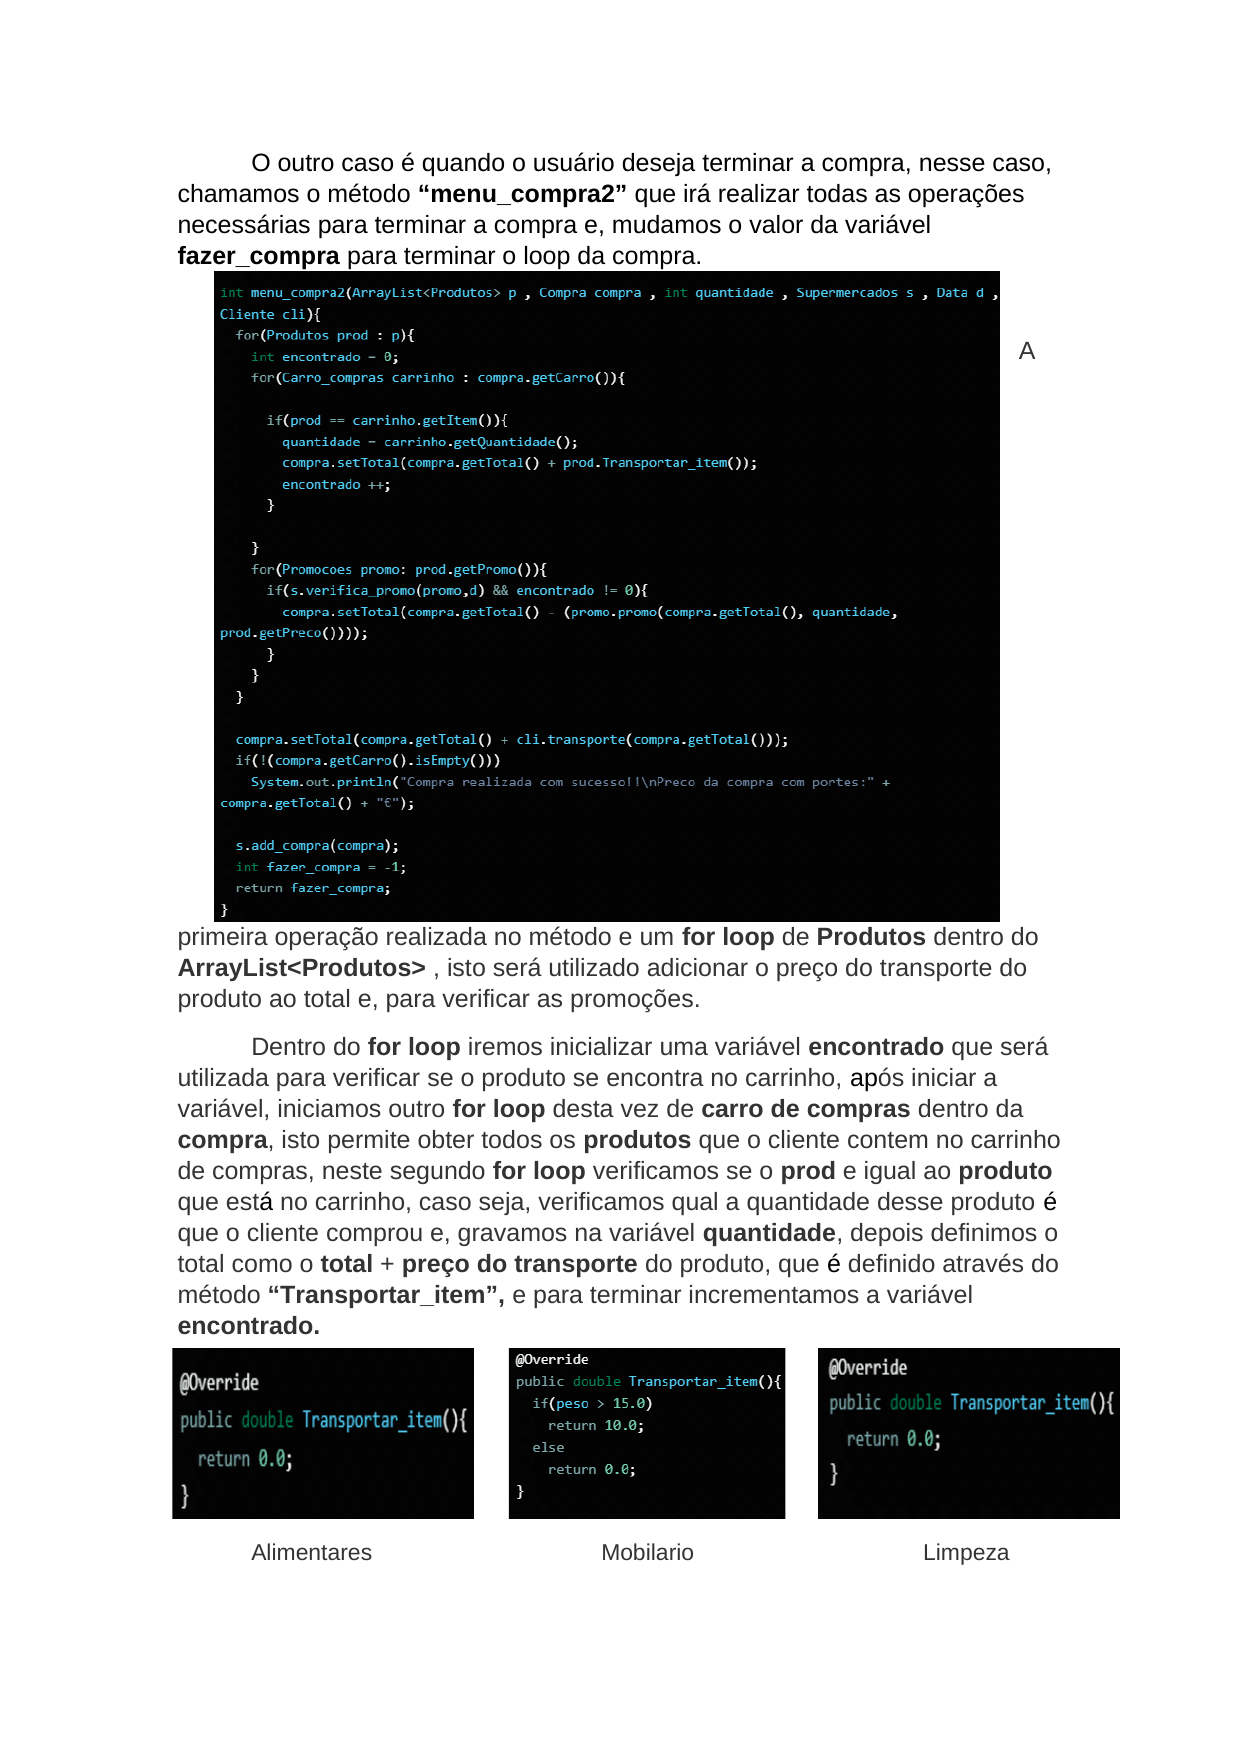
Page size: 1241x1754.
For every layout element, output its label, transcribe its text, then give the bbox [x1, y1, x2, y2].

text O outro caso é quando o usuário deseja terminar a compra, nesse caso, chamamos o método “menu_compra2” que irá realizar todas as operações necessárias para terminar a compra e, mudamos o valor da variável fazer_compra para terminar o loop da compra. [177, 148, 1063, 269]
picture [818, 1348, 1120, 1519]
picture [508, 1348, 786, 1519]
picture [214, 271, 1000, 922]
picture [172, 1348, 474, 1519]
text Dentro do for loop iremos inicializar uma variável encontrado que será utilizada para verificar se o produto se encontra no carrinho, após iniciar a variável, iniciamos outro for loop desta vez de carro de compras dentro da compra, isto permite obter todos os produtos que o cliente contem no carrinho de compras, neste segundo for loop verificamos se o prod e igual ao produto que está no carrinho, caso seja, verificamos qual a quantidade desse produto é que o cliente comprou e, gravamos na variável quantidade, depois definimos o total como o total + preço do transporte do produto, que é definido através do método “Transportar_item”, e para terminar incrementamos a variável encontrado. [177, 1032, 1063, 1340]
